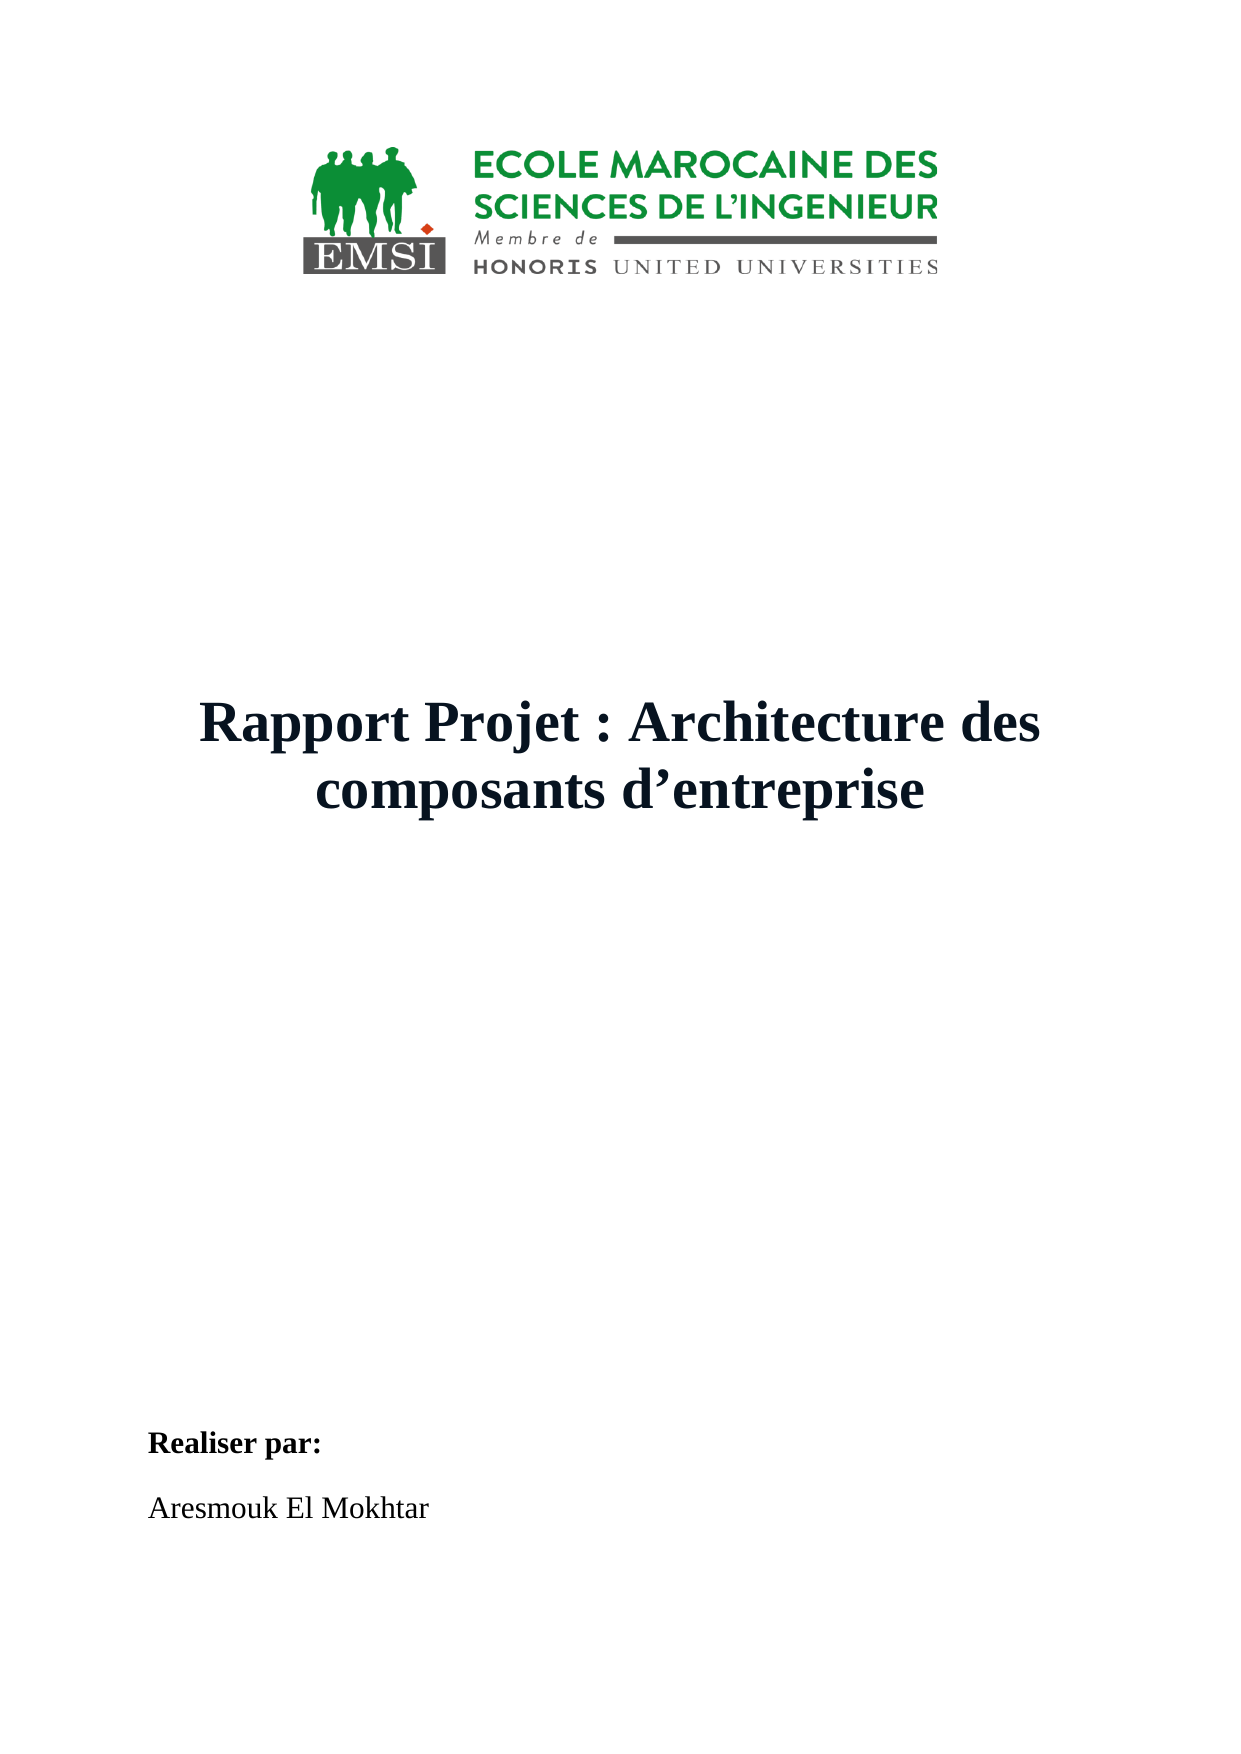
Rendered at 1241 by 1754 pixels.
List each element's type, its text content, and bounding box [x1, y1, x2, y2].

picture [303, 147, 938, 274]
text Aresmouk El Mokhtar [148, 1489, 1093, 1525]
text Rapport Projet : Architecture des composants d’entreprise [148, 687, 1093, 821]
text Realiser par: [148, 1424, 1093, 1460]
